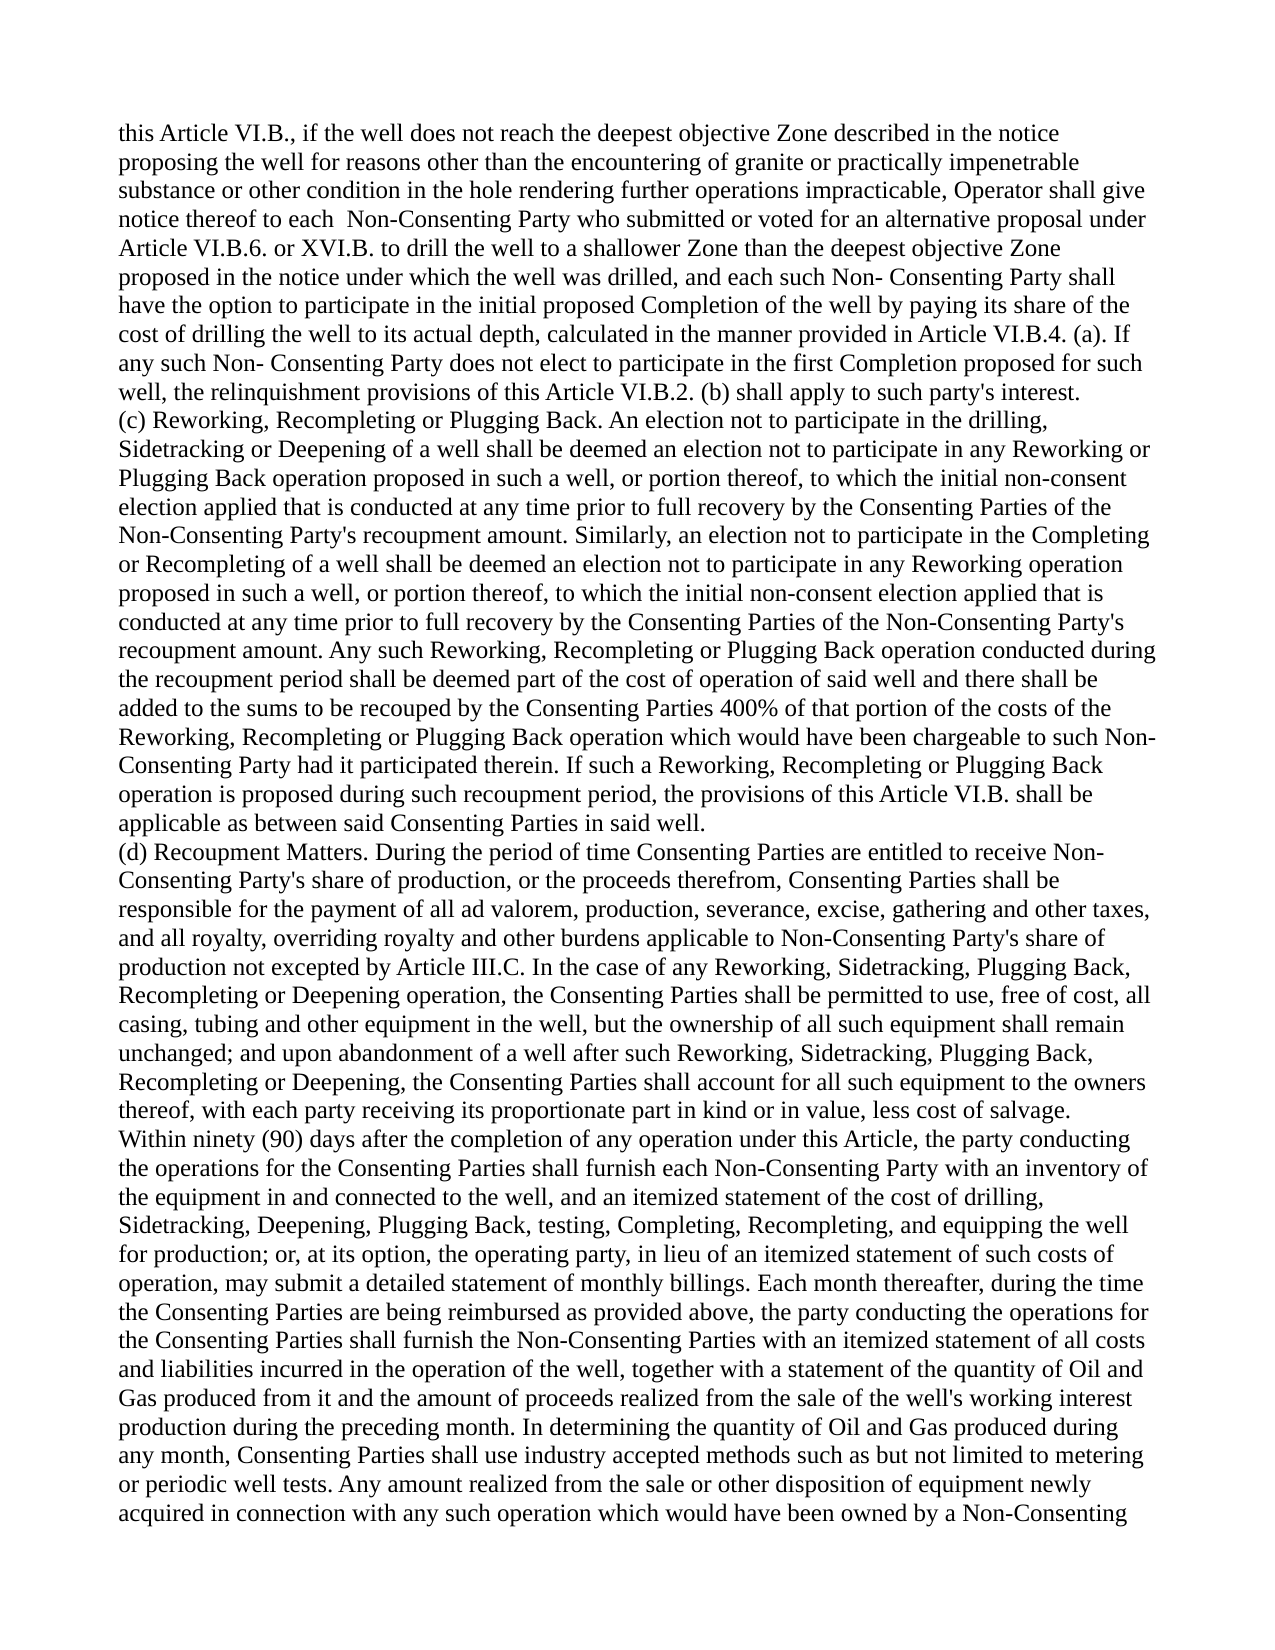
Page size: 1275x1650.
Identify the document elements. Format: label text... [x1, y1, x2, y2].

text (d) Recoupment Matters. During the period of time Consenting Parties are entitled to receive Non-Consenting Party's share of production, or the proceeds therefrom, Consenting Parties shall be responsible for the payment of all ad valorem, production, severance, excise, gathering and other taxes, and all royalty, overriding royalty and other burdens applicable to Non-Consenting Party's share of production not excepted by Article III.C. In the case of any Reworking, Sidetracking, Plugging Back, Recompleting or Deepening operation, the Consenting Parties shall be permitted to use, free of cost, all casing, tubing and other equipment in the well, but the ownership of all such equipment shall remain unchanged; and upon abandonment of a well after such Reworking, Sidetracking, Plugging Back, Recompleting or Deepening, the Consenting Parties shall account for all such equipment to the owners thereof, with each party receiving its proportionate part in kind or in value, less cost of salvage. [118, 837, 1157, 1124]
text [118, 118, 1157, 406]
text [118, 1124, 1157, 1527]
text (c) Reworking, Recompleting or Plugging Back. An election not to participate in the drilling, Sidetracking or Deepening of a well shall be deemed an election not to participate in any Reworking or Plugging Back operation proposed in such a well, or portion thereof, to which the initial non-consent election applied that is conducted at any time prior to full recovery by the Consenting Parties of the Non-Consenting Party's recoupment amount. Similarly, an election not to participate in the Completing or Recompleting of a well shall be deemed an election not to participate in any Reworking operation proposed in such a well, or portion thereof, to which the initial non-consent election applied that is conducted at any time prior to full recovery by the Consenting Parties of the Non-Consenting Party's recoupment amount. Any such Reworking, Recompleting or Plugging Back operation conducted during the recoupment period shall be deemed part of the cost of operation of said well and there shall be added to the sums to be recouped by the Consenting Parties 400% of that portion of the costs of the Reworking, Recompleting or Plugging Back operation which would have been chargeable to such Non-Consenting Party had it participated therein. If such a Reworking, Recompleting or Plugging Back operation is proposed during such recoupment period, the provisions of this Article VI.B. shall be applicable as between said Consenting Parties in said well. [118, 406, 1157, 837]
